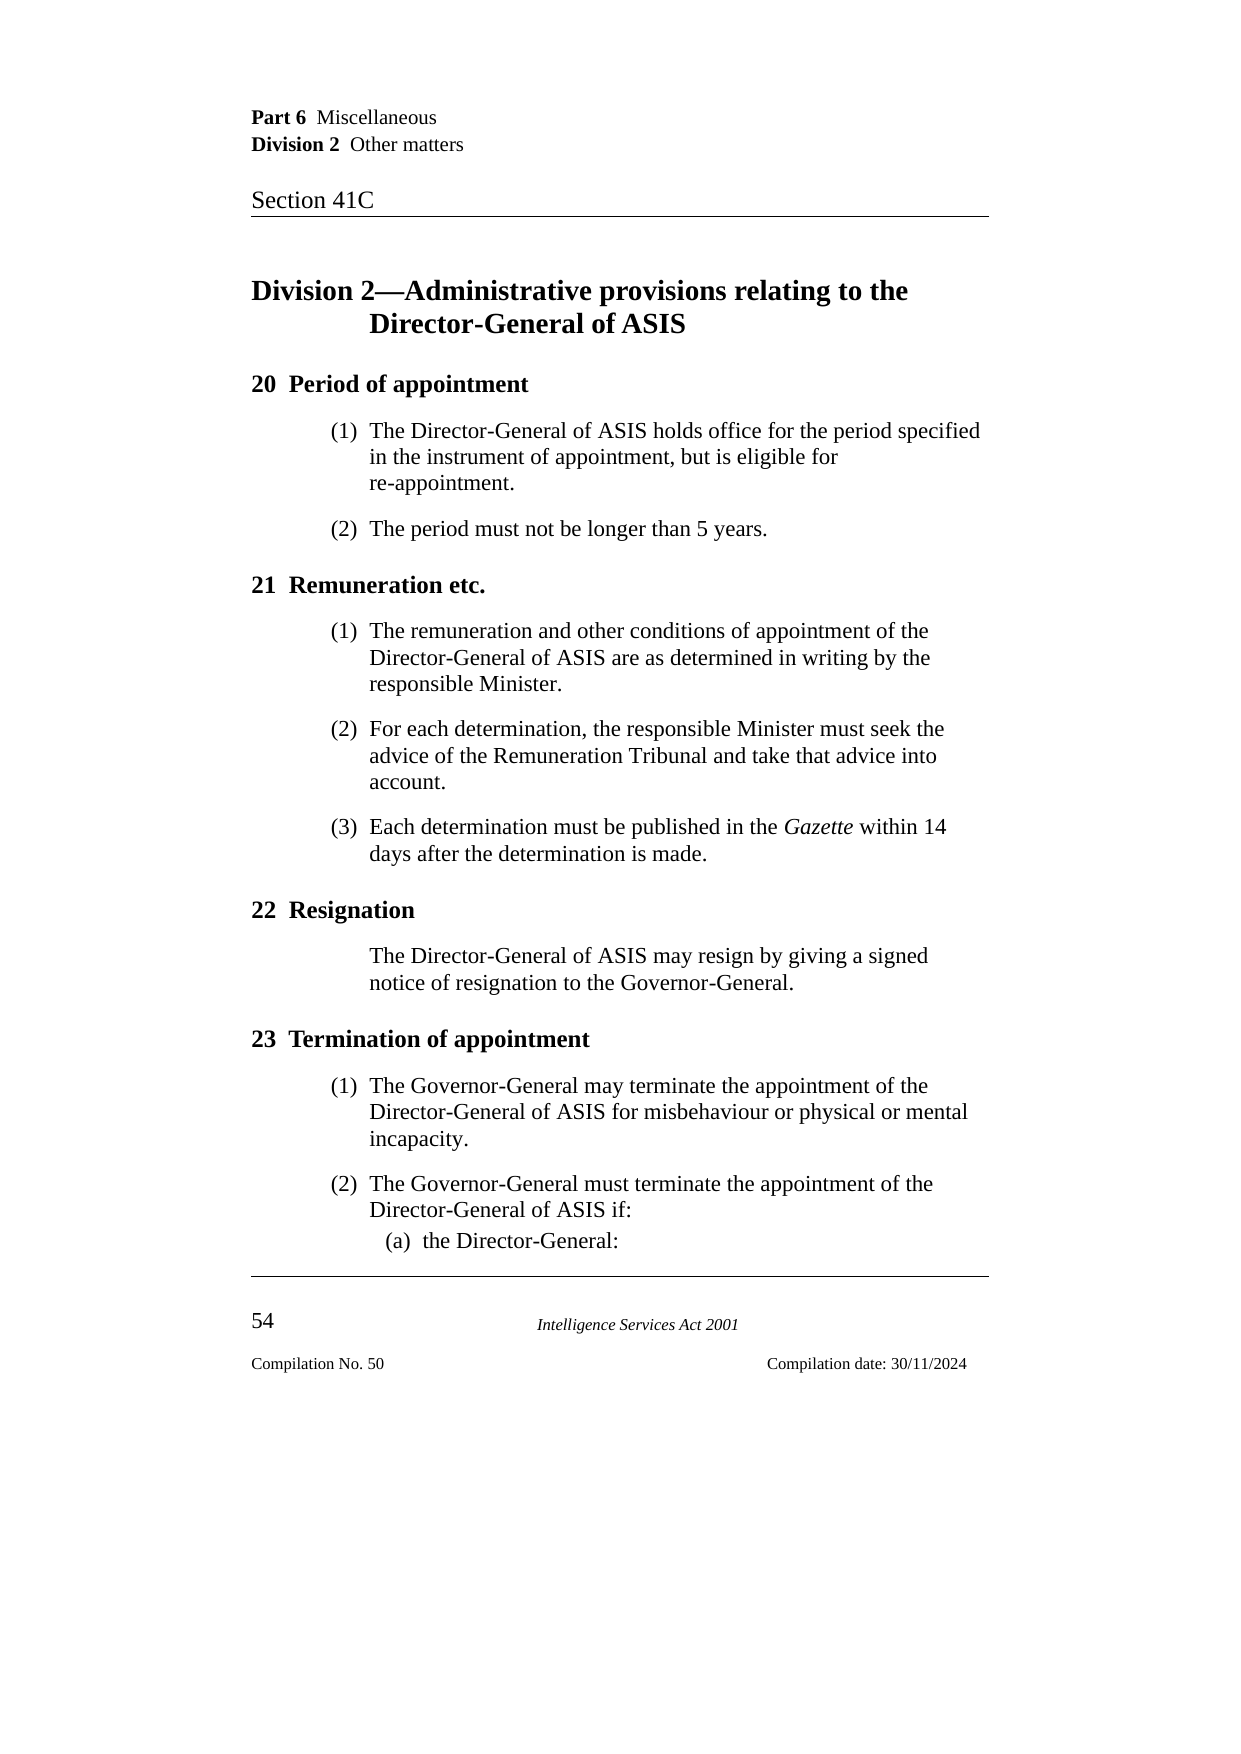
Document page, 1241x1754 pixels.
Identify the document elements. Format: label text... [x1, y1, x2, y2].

text 23 Termination of appointment [251, 1024, 989, 1053]
text (3) Each determination must be published in the Gazette within 14 days after the determination is made. [251, 813, 989, 866]
text 22 Resignation [251, 895, 989, 924]
text (a) the Director-General: [251, 1227, 989, 1253]
text (2) The Governor-General must terminate the appointment of the Director-General of ASIS if: [251, 1170, 989, 1222]
text The Director-General of ASIS may resign by giving a signed notice of resignation to the Governor-General. [251, 943, 989, 995]
text (2) For each determination, the responsible Minister must seek the advice of the Remuneration Tribunal and take that advice into account. [251, 715, 989, 794]
text (1) The Governor-General may terminate the appointment of the Director-General of ASIS for misbehaviour or physical or mental incapacity. [251, 1072, 989, 1151]
text 21 Remuneration etc. [251, 570, 989, 599]
text 20 Period of appointment [251, 369, 989, 398]
text (2) The period must not be longer than 5 years. [251, 514, 989, 541]
text (1) The remuneration and other conditions of appointment of the Director-General of ASIS are as determined in writing by the responsible Minister. [251, 618, 989, 697]
text Division 2—Administrative provisions relating to the Director-General of ASIS [251, 273, 989, 340]
text (1) The Director-General of ASIS holds office for the period specified in the instrument of appointment, but is eligible for re-appointment. [251, 417, 989, 496]
